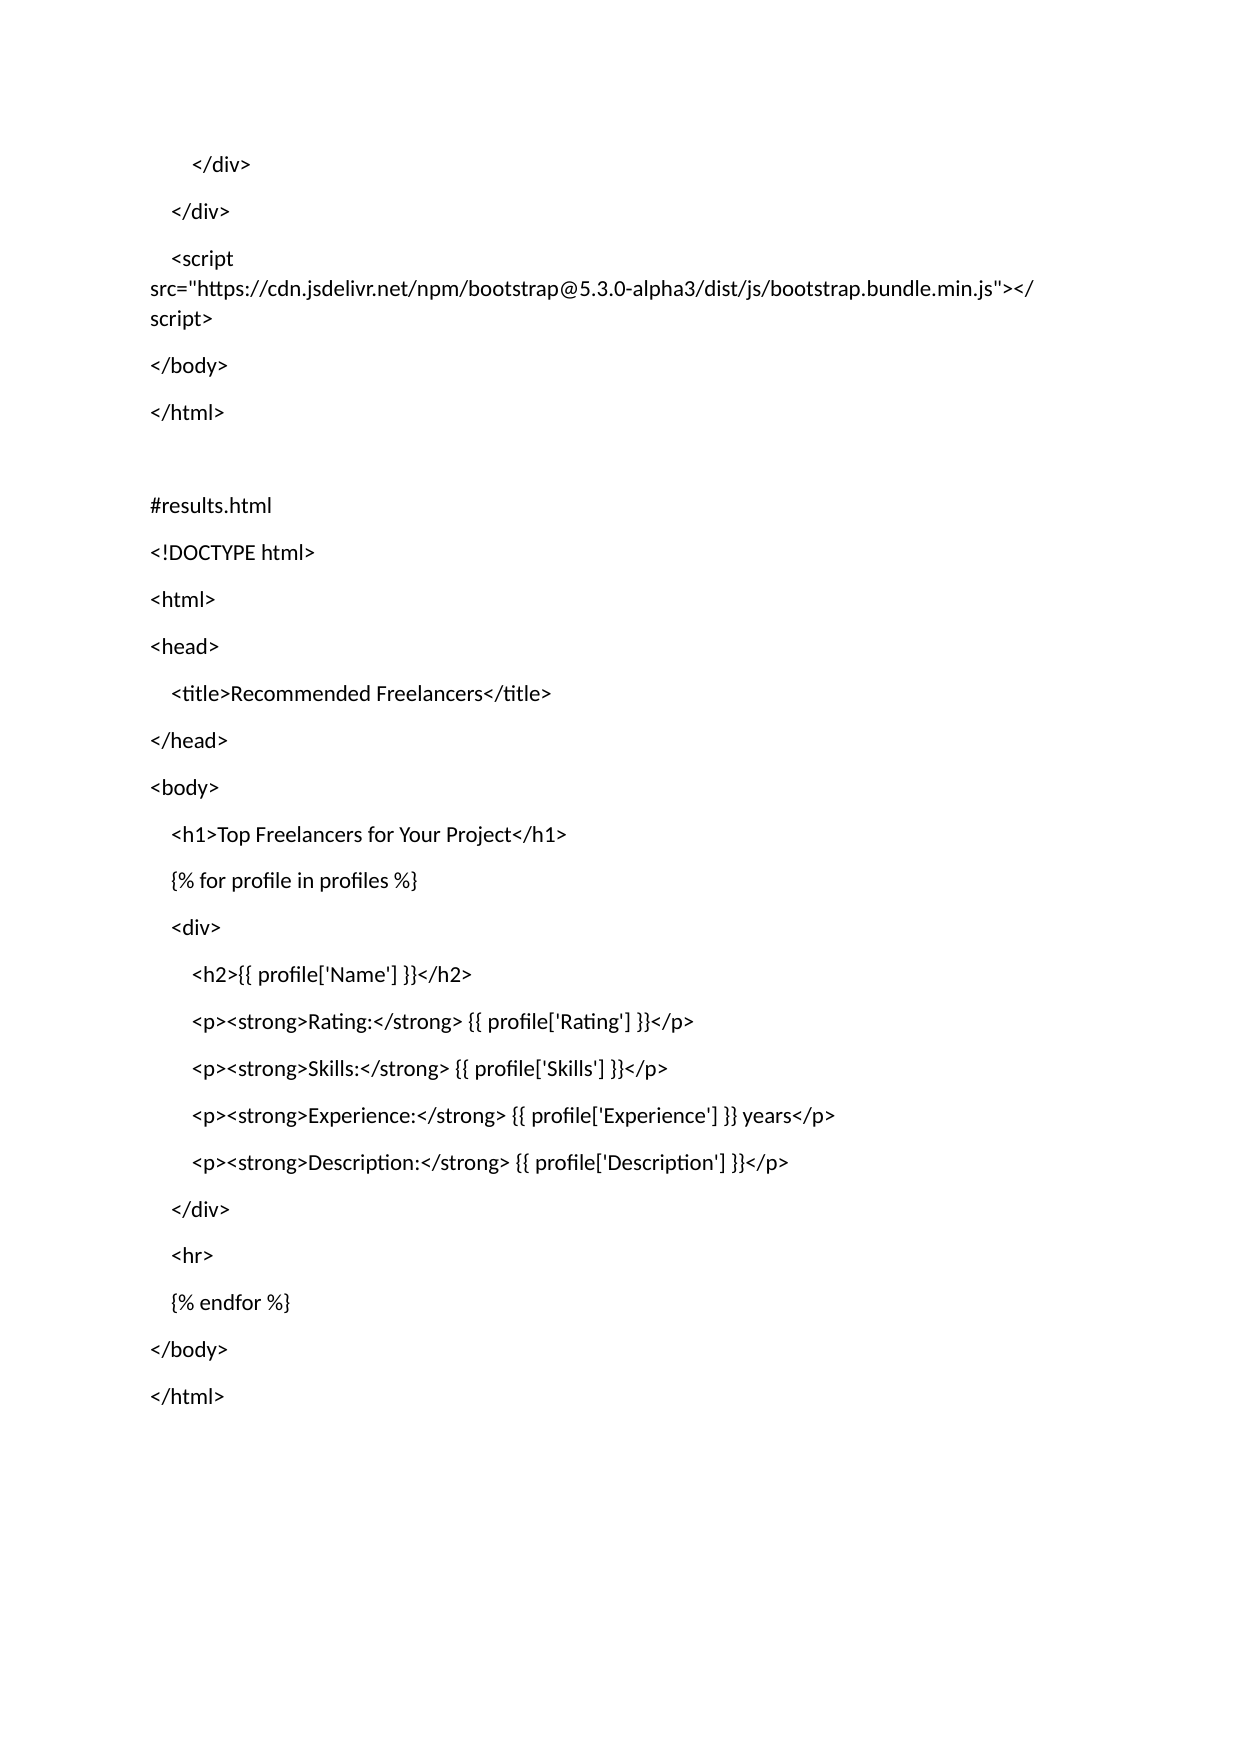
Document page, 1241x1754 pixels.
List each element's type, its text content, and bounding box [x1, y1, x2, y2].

text <!DOCTYPE html> [150, 538, 1090, 567]
text </body> [150, 1335, 1090, 1363]
text <p><strong>Description:</strong> {{ profile['Description'] }}</p> [150, 1148, 1090, 1176]
text <h1>Top Freelancers for Your Project</h1> [150, 820, 1090, 848]
text </div> [150, 197, 1090, 225]
text <div> [150, 913, 1090, 942]
text <hr> [150, 1242, 1090, 1270]
text <p><strong>Rating:</strong> {{ profile['Rating'] }}</p> [150, 1007, 1090, 1035]
text </head> [150, 726, 1090, 754]
text <p><strong>Experience:</strong> {{ profile['Experience'] }} years</p> [150, 1101, 1090, 1129]
text </body> [150, 351, 1090, 379]
text </div> [150, 1195, 1090, 1223]
text <html> [150, 585, 1090, 613]
text #results.html [150, 492, 1090, 520]
text <head> [150, 632, 1090, 660]
text </html> [150, 1382, 1090, 1410]
text <body> [150, 773, 1090, 801]
text <title>Recommended Freelancers</title> [150, 679, 1090, 707]
text {% endfor %} [150, 1288, 1090, 1317]
text <p><strong>Skills:</strong> {{ profile['Skills'] }}</p> [150, 1054, 1090, 1082]
text </div> [150, 150, 1090, 178]
text {% for profile in profiles %} [150, 867, 1090, 895]
text </html> [150, 398, 1090, 426]
text <h2>{{ profile['Name'] }}</h2> [150, 960, 1090, 988]
text <script src="https://cdn.jsdelivr.net/npm/bootstrap@5.3.0-alpha3/dist/js/bootstrap.bundle.min.js"></script> [150, 244, 1090, 332]
